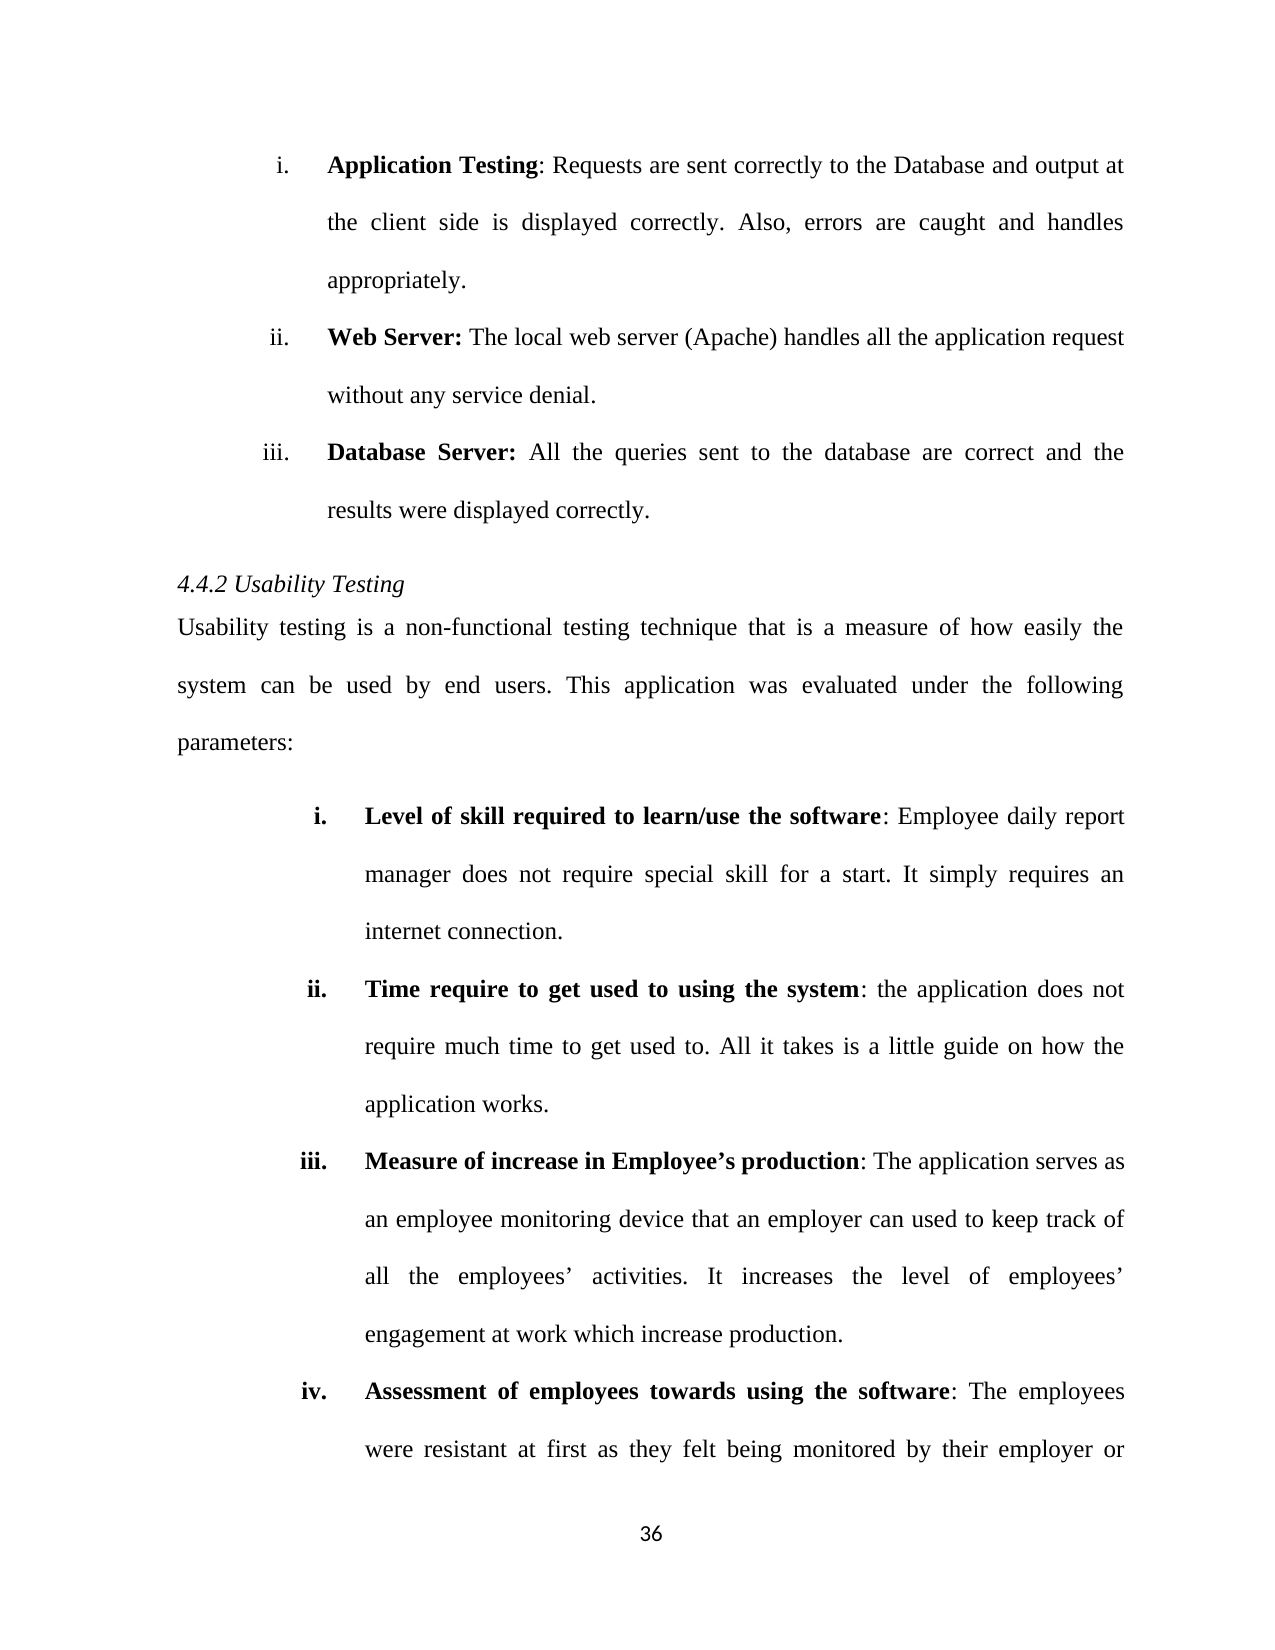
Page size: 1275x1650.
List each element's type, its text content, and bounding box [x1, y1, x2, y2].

text Usability testing is a non-functional testing technique that is a measure of how easily the system can be used by end users. This application was evaluated under the following parameters: [177, 612, 1125, 756]
list Measure of increase in Employee’s production: The application serves as an employee monitoring device that an employer can used to keep track of all the employees’ activities. It increases the level of employees’ engagement at work which increase production. [327, 1146, 1125, 1348]
list Application Testing: Requests are sent correctly to the Database and output at the client side is displayed correctly. Also, errors are caught and handles appropriately. [289, 150, 1125, 294]
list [327, 1376, 1125, 1463]
list Time require to get used to using the system: the application does not require much time to get used to. All it takes is a little guide on how the application works. [327, 974, 1125, 1118]
list Level of skill required to learn/use the software: Employee daily report manager does not require special skill for a start. It simply requires an internet connection. [327, 801, 1125, 945]
subtitle 4.4.2 Usability Testing [177, 569, 1125, 598]
list Database Server: All the queries sent to the database are correct and the results were displayed correctly. [289, 437, 1125, 524]
list Web Server: The local web server (Apache) handles all the application request without any service denial. [289, 322, 1125, 409]
